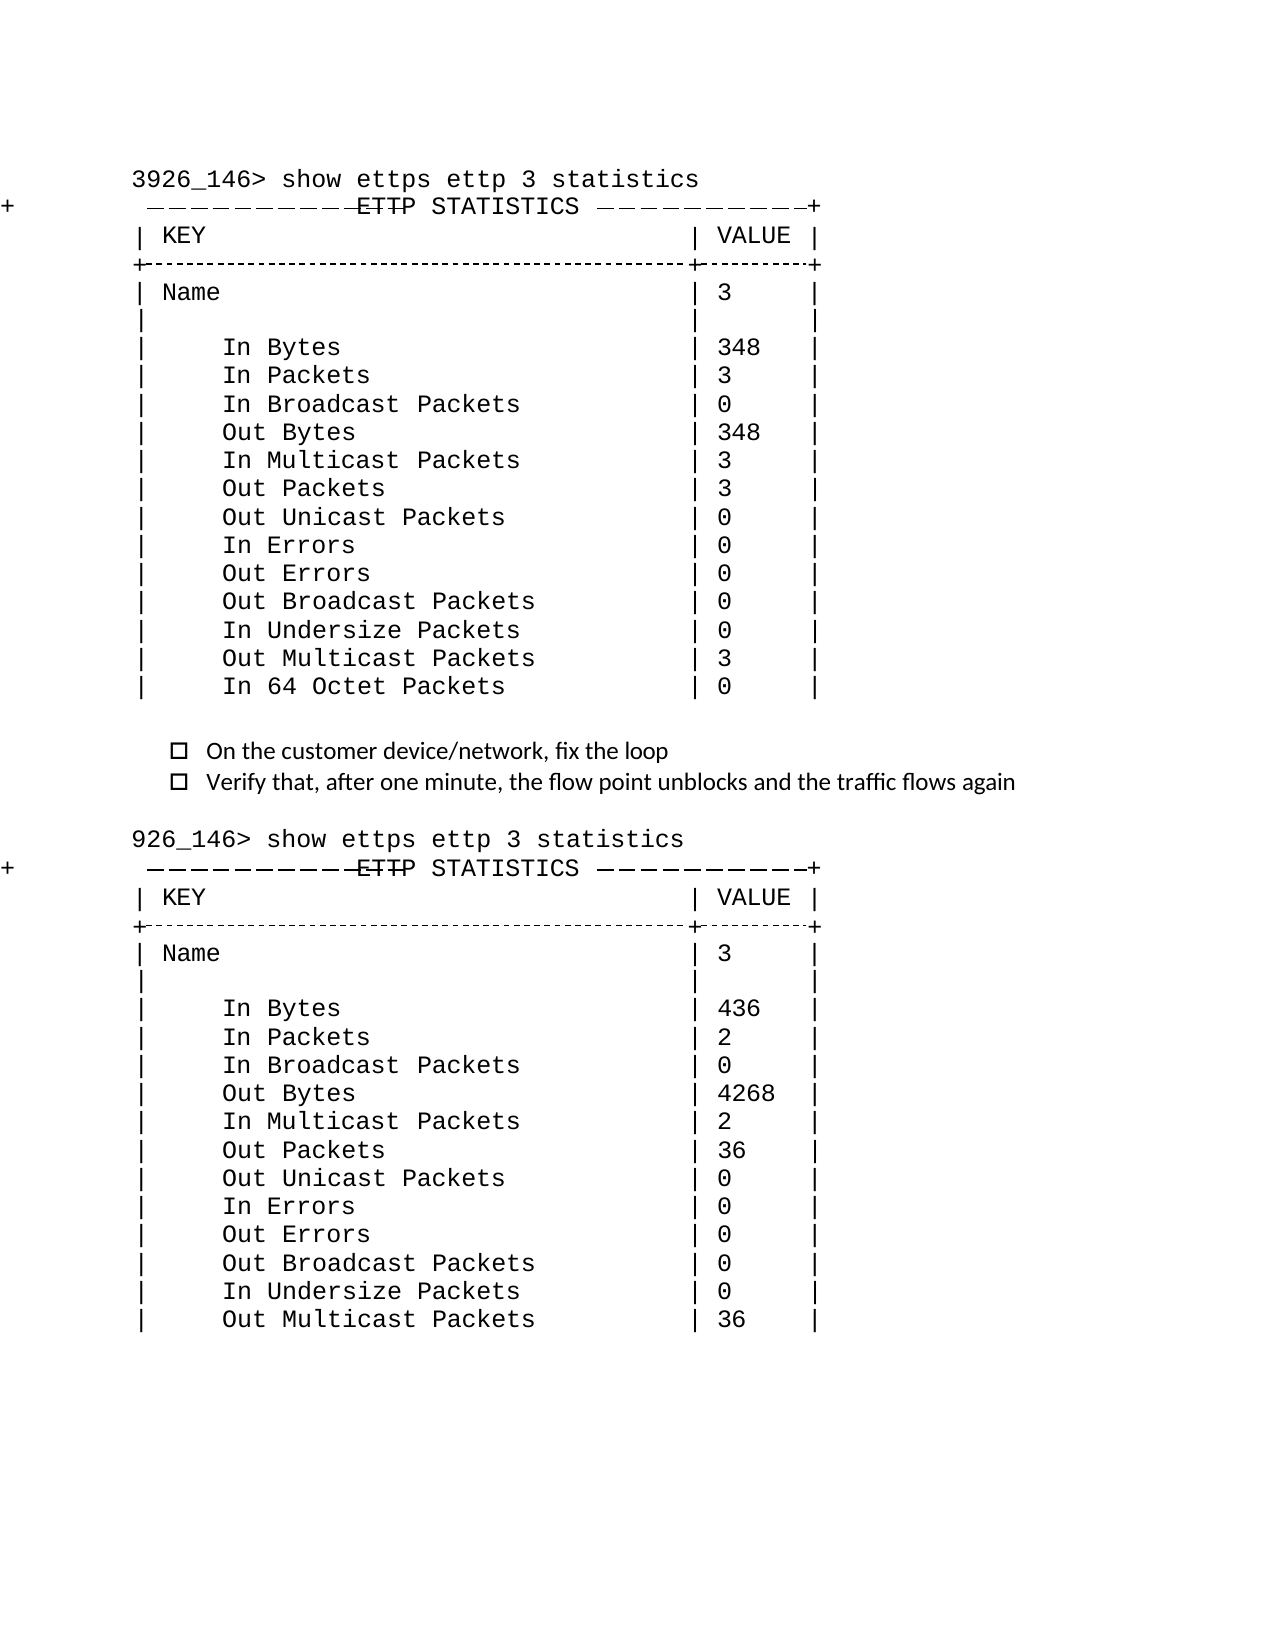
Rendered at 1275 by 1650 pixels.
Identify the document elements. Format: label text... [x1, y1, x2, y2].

text 3926_146> show ettps ettp 3 statistics [131, 165, 1275, 194]
text + ETTP STATISTICS + [0, 855, 1275, 883]
list On the customer device/network, fix the loop [169, 735, 1275, 766]
text + ETTP STATISTICS + [0, 194, 1275, 222]
text 926_146> show ettps ettp 3 statistics [131, 827, 1275, 855]
list Verify that, after one minute, the flow point unblocks and the traffic flows again [169, 766, 1275, 796]
